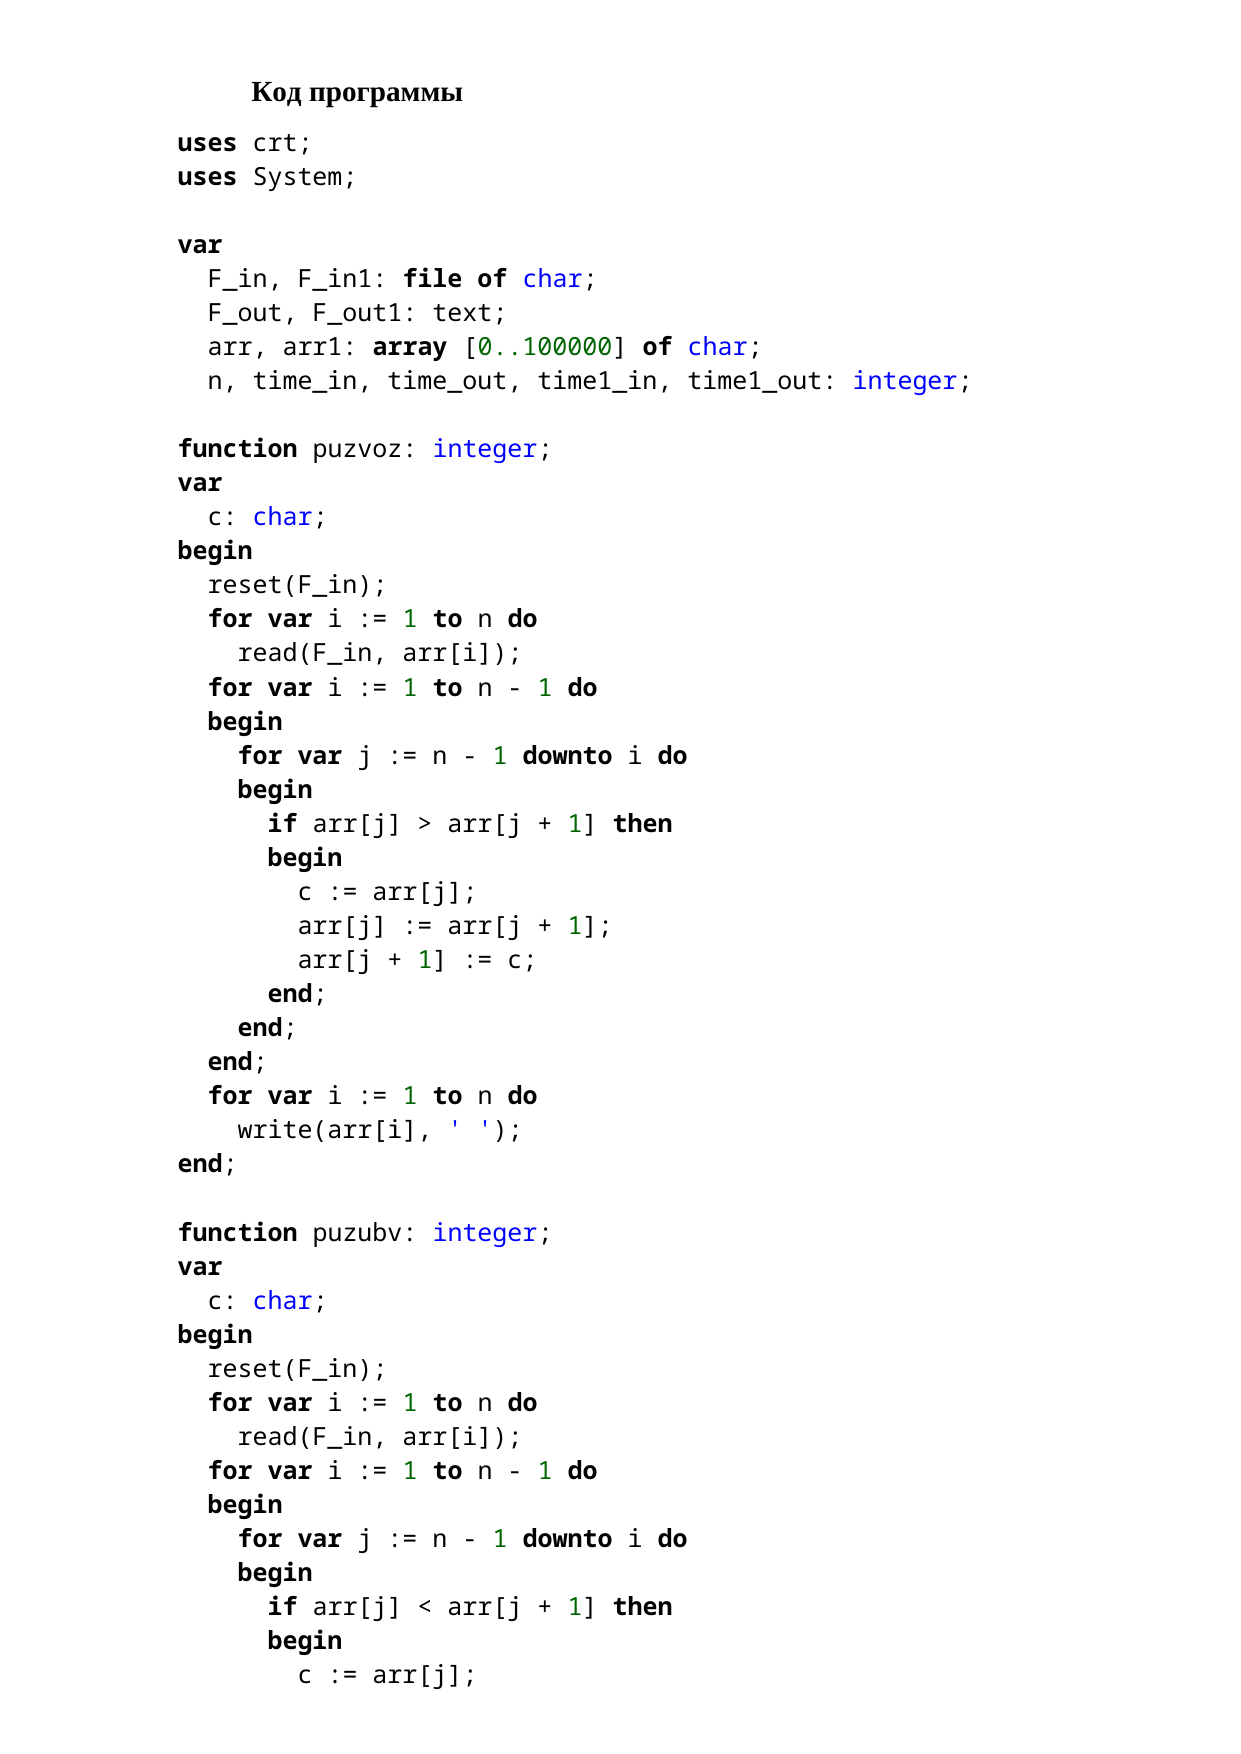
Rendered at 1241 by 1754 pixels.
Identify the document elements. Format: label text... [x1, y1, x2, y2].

text var [177, 465, 1152, 499]
text for var i := 1 to n - 1 do [177, 1453, 1152, 1487]
text begin [177, 839, 1152, 873]
text begin [177, 1555, 1152, 1589]
text arr, arr1: array [0..100000] of char; [177, 328, 1152, 363]
text arr[j + 1] := c; [177, 942, 1152, 976]
text for var i := 1 to n do [177, 601, 1152, 635]
text end; [177, 1010, 1152, 1044]
text c := arr[j]; [177, 873, 1152, 908]
text if arr[j] < arr[j + 1] then [177, 1589, 1152, 1623]
text uses System; [177, 158, 1152, 192]
text c: char; [177, 1282, 1152, 1316]
text if arr[j] > arr[j + 1] then [177, 805, 1152, 839]
text begin [177, 1623, 1152, 1657]
text end; [177, 1044, 1152, 1078]
text for var i := 1 to n do [177, 1384, 1152, 1418]
text for var j := n - 1 downto i do [177, 737, 1152, 771]
text read(F_in, arr[i]); [177, 1418, 1152, 1453]
text write(arr[i], ' '); [177, 1112, 1152, 1146]
text uses crt; [177, 124, 1152, 158]
text F_in, F_in1: file of char; [177, 260, 1152, 294]
text for var j := n - 1 downto i do [177, 1521, 1152, 1555]
text c := arr[j]; [177, 1657, 1152, 1691]
text begin [177, 1316, 1152, 1350]
text begin [177, 771, 1152, 805]
text var [177, 1248, 1152, 1282]
text n, time_in, time_out, time1_in, time1_out: integer; [177, 363, 1152, 397]
text F_out, F_out1: text; [177, 294, 1152, 328]
text arr[j] := arr[j + 1]; [177, 908, 1152, 942]
text for var i := 1 to n - 1 do [177, 669, 1152, 703]
text begin [177, 533, 1152, 567]
text c: char; [177, 499, 1152, 533]
text read(F_in, arr[i]); [177, 635, 1152, 669]
text begin [177, 1487, 1152, 1521]
text reset(F_in); [177, 1350, 1152, 1384]
list Код программы [251, 74, 1152, 107]
text for var i := 1 to n do [177, 1078, 1152, 1112]
text function puzvoz: integer; [177, 431, 1152, 465]
text end; [177, 976, 1152, 1010]
text function puzubv: integer; [177, 1214, 1152, 1248]
text var [177, 226, 1152, 260]
text reset(F_in); [177, 567, 1152, 601]
text begin [177, 703, 1152, 737]
text end; [177, 1146, 1152, 1180]
